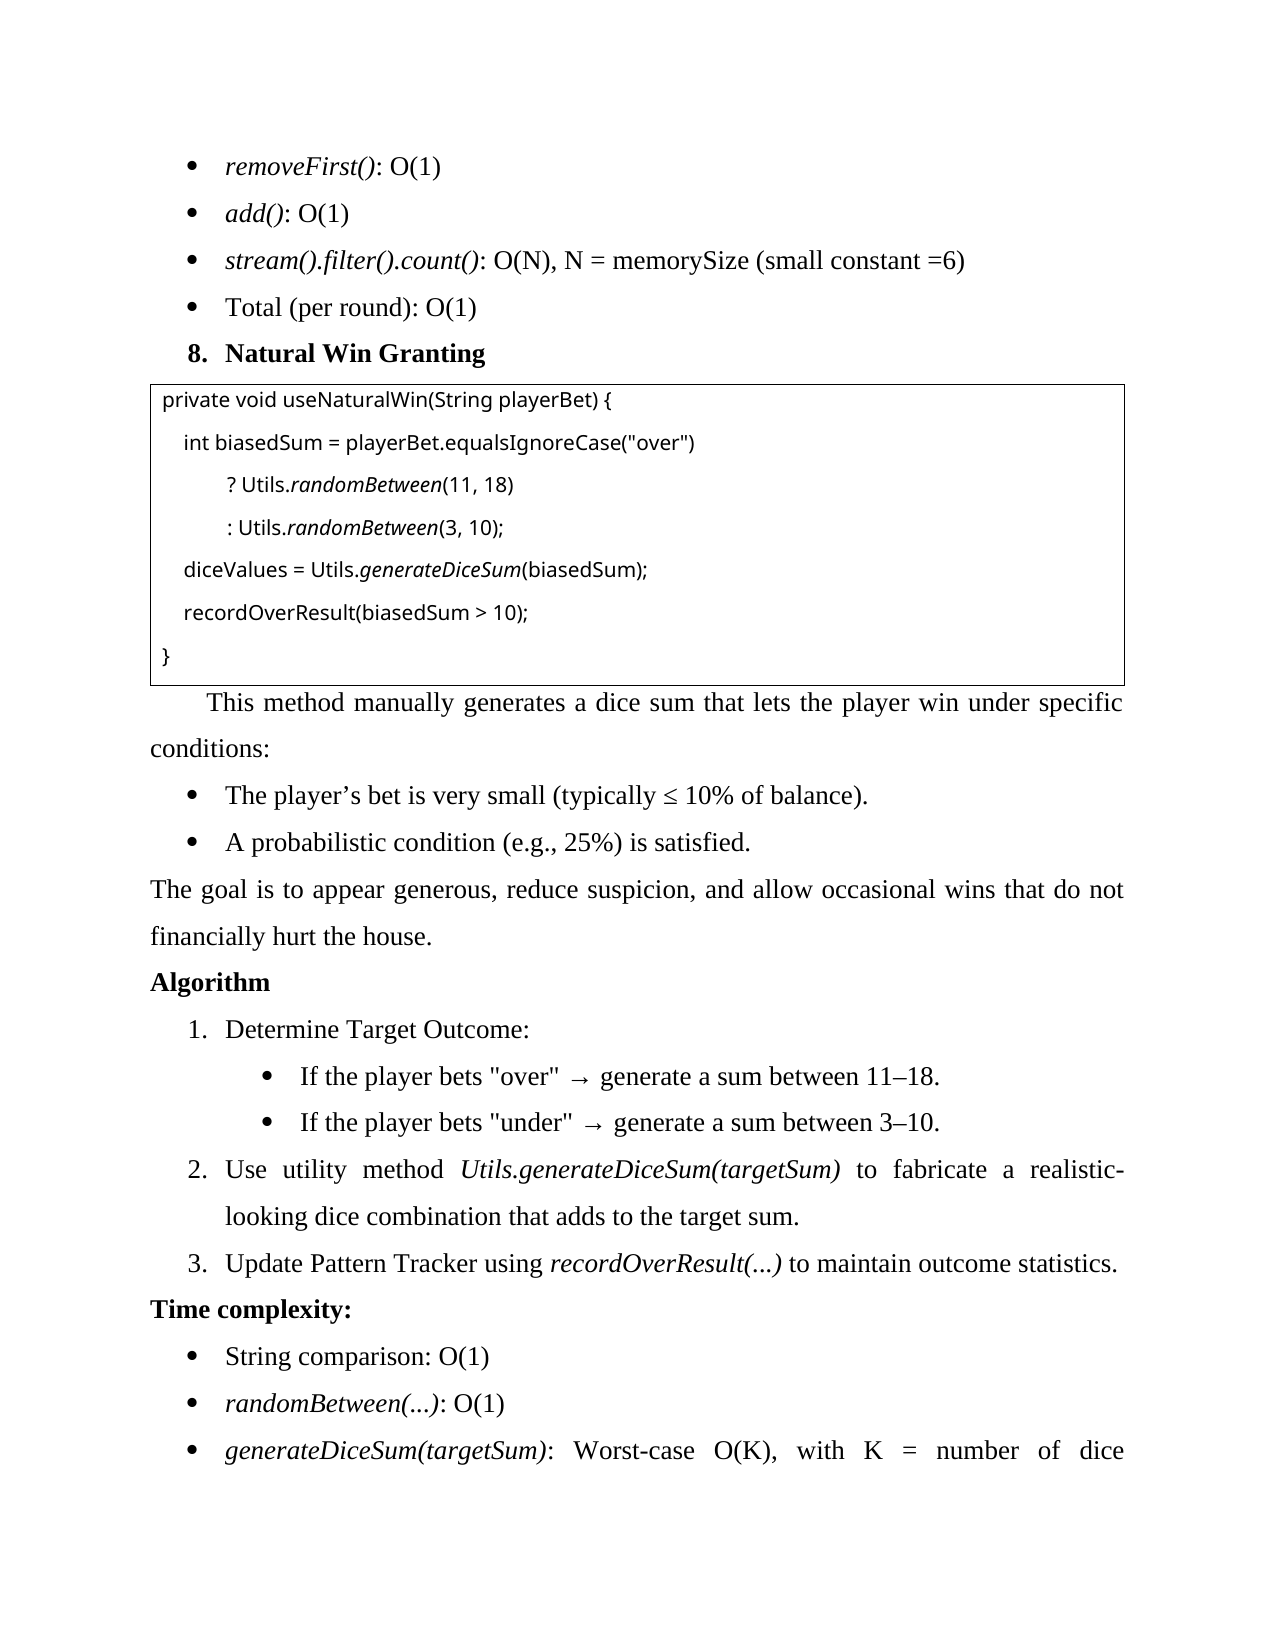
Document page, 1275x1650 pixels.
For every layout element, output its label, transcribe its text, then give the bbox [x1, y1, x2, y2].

list If the player bets "over" → generate a sum between 11–18. [262, 1059, 1125, 1091]
text This method manually generates a dice sum that lets the player win under specific conditions: [150, 686, 1125, 764]
list stream().filter().count(): O(N), N = memorySize (small constant =6) [187, 244, 1125, 275]
text The goal is to appear generous, reduce suspicion, and allow occasional wins that do not financially hurt the house. [150, 873, 1125, 951]
list Natural Win Granting [187, 337, 1125, 369]
list Total (per round): O(1) [187, 291, 1125, 322]
text Time complexity: [150, 1293, 1125, 1324]
list randomBetween(...): O(1) [187, 1387, 1125, 1418]
text Algorithm [150, 966, 1125, 997]
list If the player bets "under" → generate a sum between 3–10. [262, 1106, 1125, 1138]
list Update Pattern Tracker using recordOverResult(...) to maintain outcome statistics. [187, 1247, 1125, 1278]
list add(): O(1) [187, 197, 1125, 228]
list removeFirst(): O(1) [187, 150, 1125, 181]
list A probabilistic condition (e.g., 25%) is satisfied. [187, 826, 1125, 857]
list Use utility method Utils.generateDiceSum(targetSum) to fabricate a realistic-looking dice combination that adds to the target sum. [187, 1153, 1125, 1231]
list String comparison: O(1) [187, 1340, 1125, 1371]
list generateDiceSum(targetSum): Worst-case O(K), with K = number of dice combinations (bounded) [187, 1434, 1125, 1465]
table_header private void useNaturalWin(String playerBet) { int biasedSum = playerBet.equalsIgnoreCase("over") ? Utils.randomBetween(11, 18) : Utils.randomBetween(3, 10); diceValues = Utils.generateDiceSum(biasedSum); recordOverResult(biasedSum > 10); } [151, 385, 1124, 685]
list Determine Target Outcome: [187, 1013, 1125, 1044]
list The player’s bet is very small (typically ≤ 10% of balance). [187, 779, 1125, 810]
